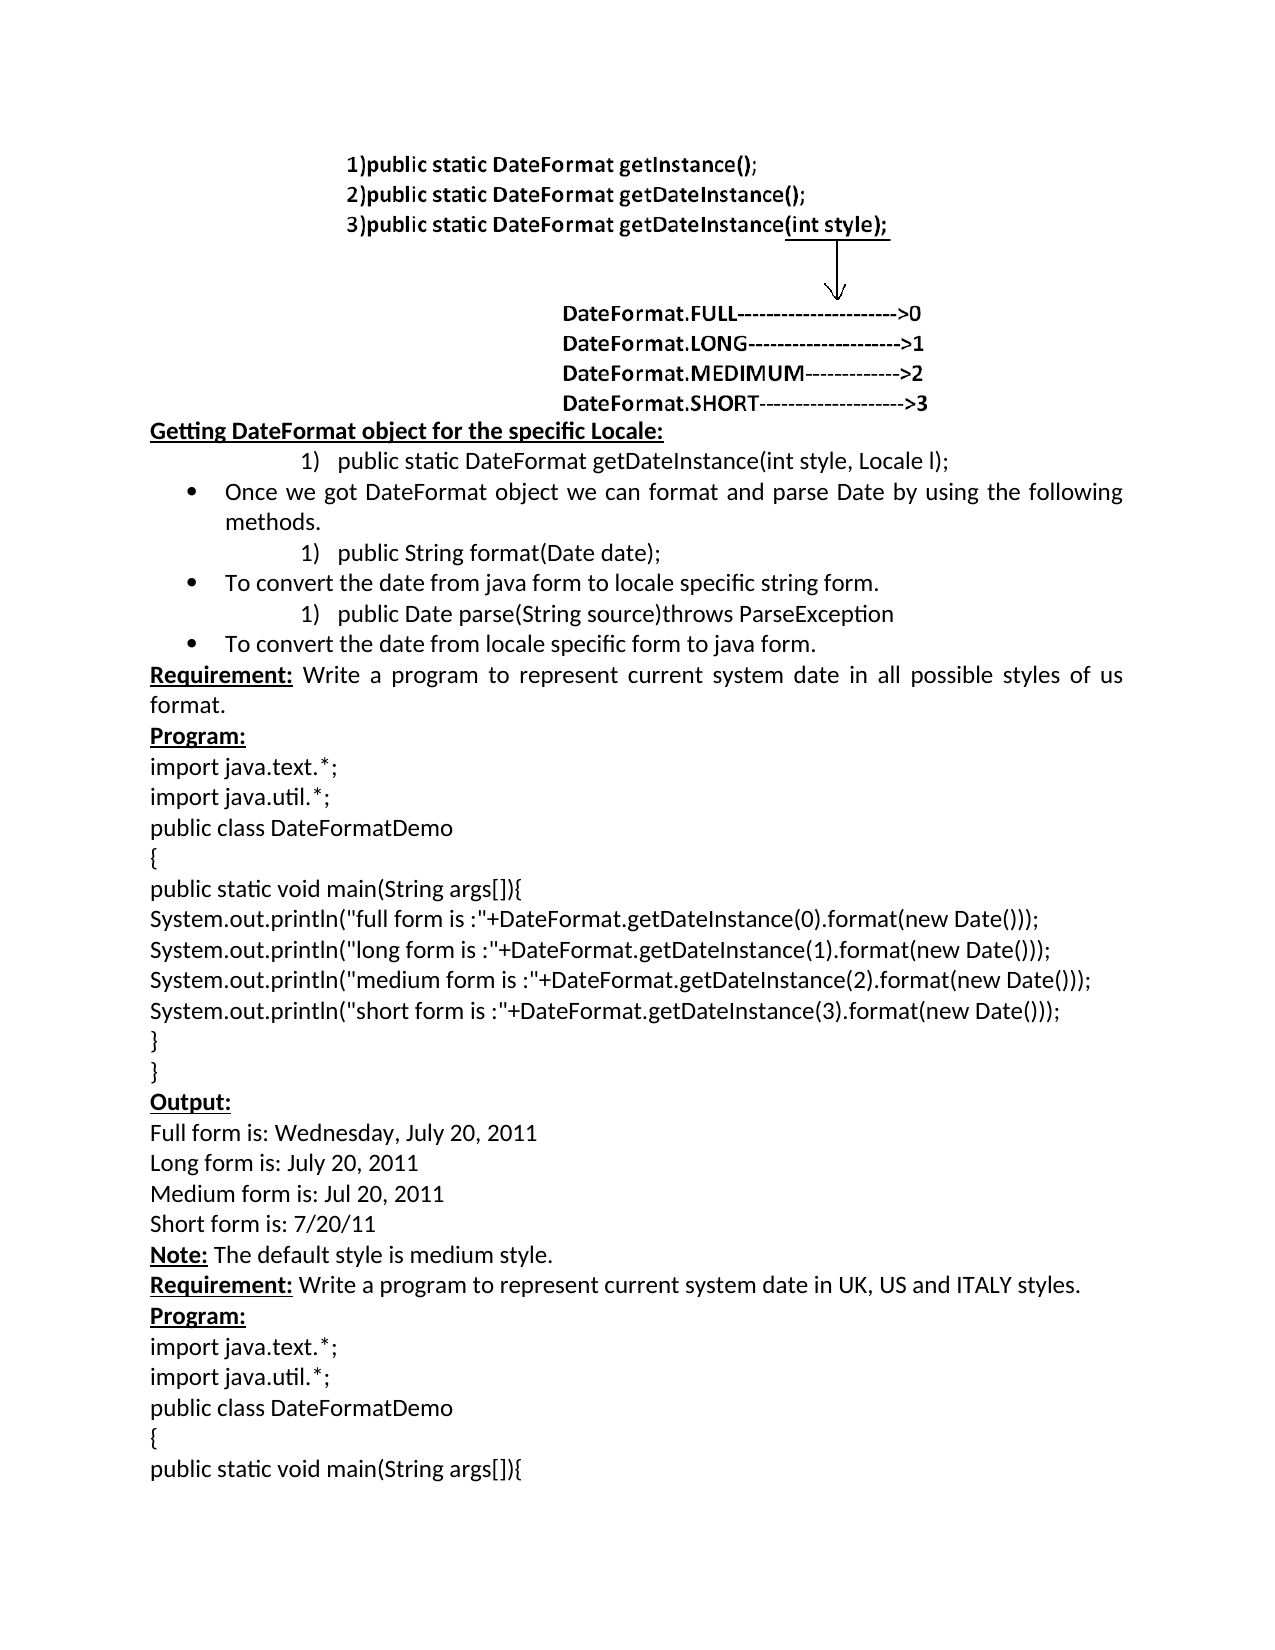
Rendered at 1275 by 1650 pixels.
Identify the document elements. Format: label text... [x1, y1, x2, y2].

text Program: [150, 720, 1125, 751]
text { [150, 842, 1125, 873]
text System.out.println("full form is :"+DateFormat.getDateInstance(0).format(new Date())); [150, 903, 1125, 934]
picture [345, 150, 930, 415]
text { [150, 1422, 1125, 1453]
text import java.text.*; [150, 1331, 1125, 1361]
list public static DateFormat getDateInstance(int style, Locale l); [300, 446, 1125, 476]
text Getting DateFormat object for the specific Locale: [150, 415, 1125, 446]
text Requirement: Write a program to represent current system date in all possible styles of us format. [150, 659, 1125, 720]
text public class DateFormatDemo [150, 812, 1125, 842]
list To convert the date from java form to locale specific string form. [187, 568, 1125, 598]
text System.out.println("medium form is :"+DateFormat.getDateInstance(2).format(new Date())); [150, 964, 1125, 995]
text Output: [150, 1086, 1125, 1117]
text public static void main(String args[]){ [150, 1453, 1125, 1483]
text import java.util.*; [150, 1361, 1125, 1392]
text } [150, 1056, 1125, 1086]
text import java.text.*; [150, 751, 1125, 781]
text Full form is: Wednesday, July 20, 2011 [150, 1117, 1125, 1147]
list Once we got DateFormat object we can format and parse Date by using the following methods. [187, 476, 1125, 537]
text public class DateFormatDemo [150, 1392, 1125, 1422]
text Short form is: 7/20/11 [150, 1208, 1125, 1239]
text public static void main(String args[]){ [150, 873, 1125, 903]
text Long form is: July 20, 2011 [150, 1147, 1125, 1178]
text Medium form is: Jul 20, 2011 [150, 1178, 1125, 1208]
text Requirement: Write a program to represent current system date in UK, US and ITALY styles. [150, 1269, 1125, 1300]
text System.out.println("short form is :"+DateFormat.getDateInstance(3).format(new Date())); [150, 995, 1125, 1025]
text import java.util.*; [150, 781, 1125, 812]
text Note: The default style is medium style. [150, 1239, 1125, 1269]
text } [150, 1025, 1125, 1056]
list public Date parse(String source)throws ParseException [300, 598, 1125, 629]
text Program: [150, 1300, 1125, 1331]
list To convert the date from locale specific form to java form. [187, 629, 1125, 659]
text System.out.println("long form is :"+DateFormat.getDateInstance(1).format(new Date())); [150, 934, 1125, 964]
list public String format(Date date); [300, 537, 1125, 568]
